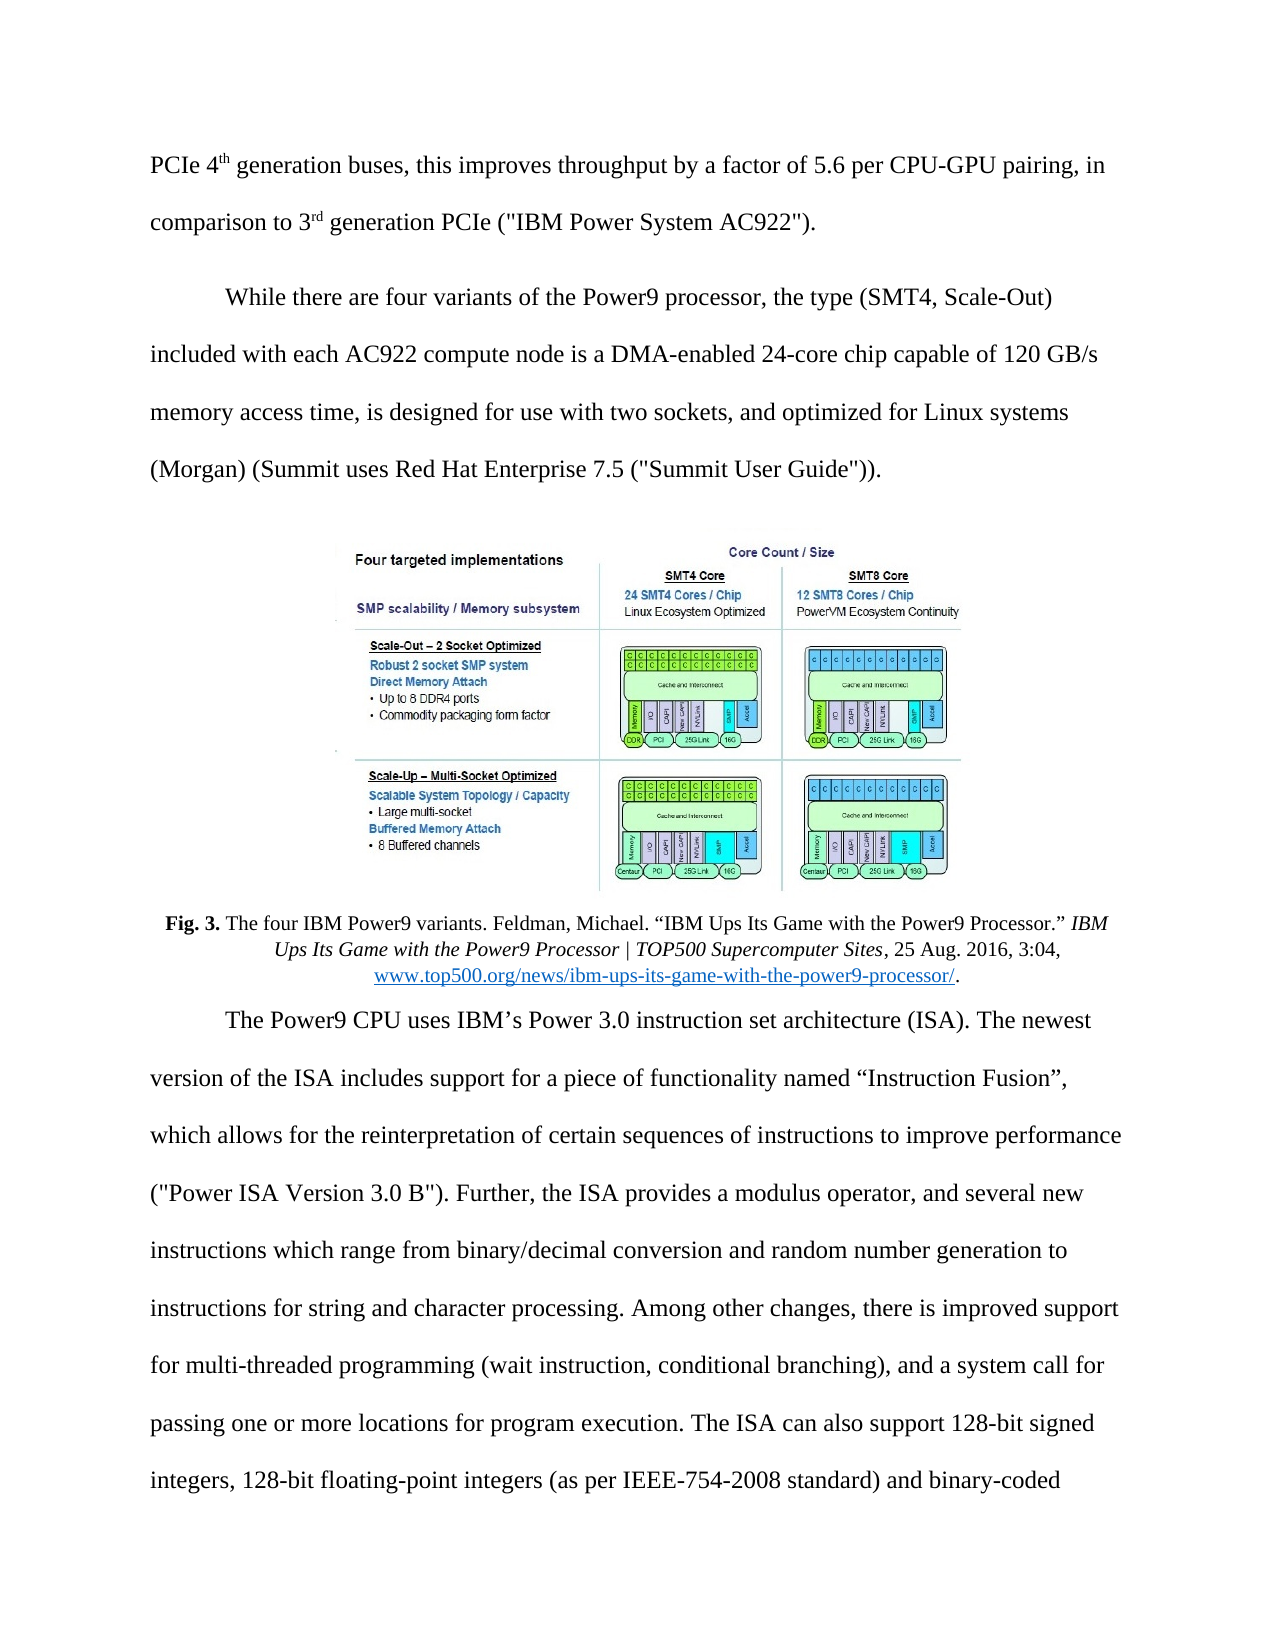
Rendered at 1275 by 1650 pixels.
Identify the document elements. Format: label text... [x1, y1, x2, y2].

text Fig. 3. The four IBM Power9 variants. Feldman, Michael. “IBM Ups Its Game with the Power9 Processor.” IBM Ups Its Game with the Power9 Processor | TOP500 Supercomputer Sites, 25 Aug. 2016, 3:04, www.top500.org/news/ibm-ups-its-game-with-the-power9-processor/. [150, 911, 1125, 987]
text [150, 1006, 1125, 1494]
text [150, 150, 1125, 236]
text While there are four variants of the Power9 processor, the type (SMT4, Scale-Out) included with each AC922 compute node is a DMA-enabled 24-core chip capable of 120 GB/s memory access time, is designed for use with two sockets, and optimized for Linux systems (Morgan) (Summit uses Red Hat Enterprise 7.5 ("Summit User Guide")). [150, 282, 1125, 483]
picture [335, 528, 978, 912]
